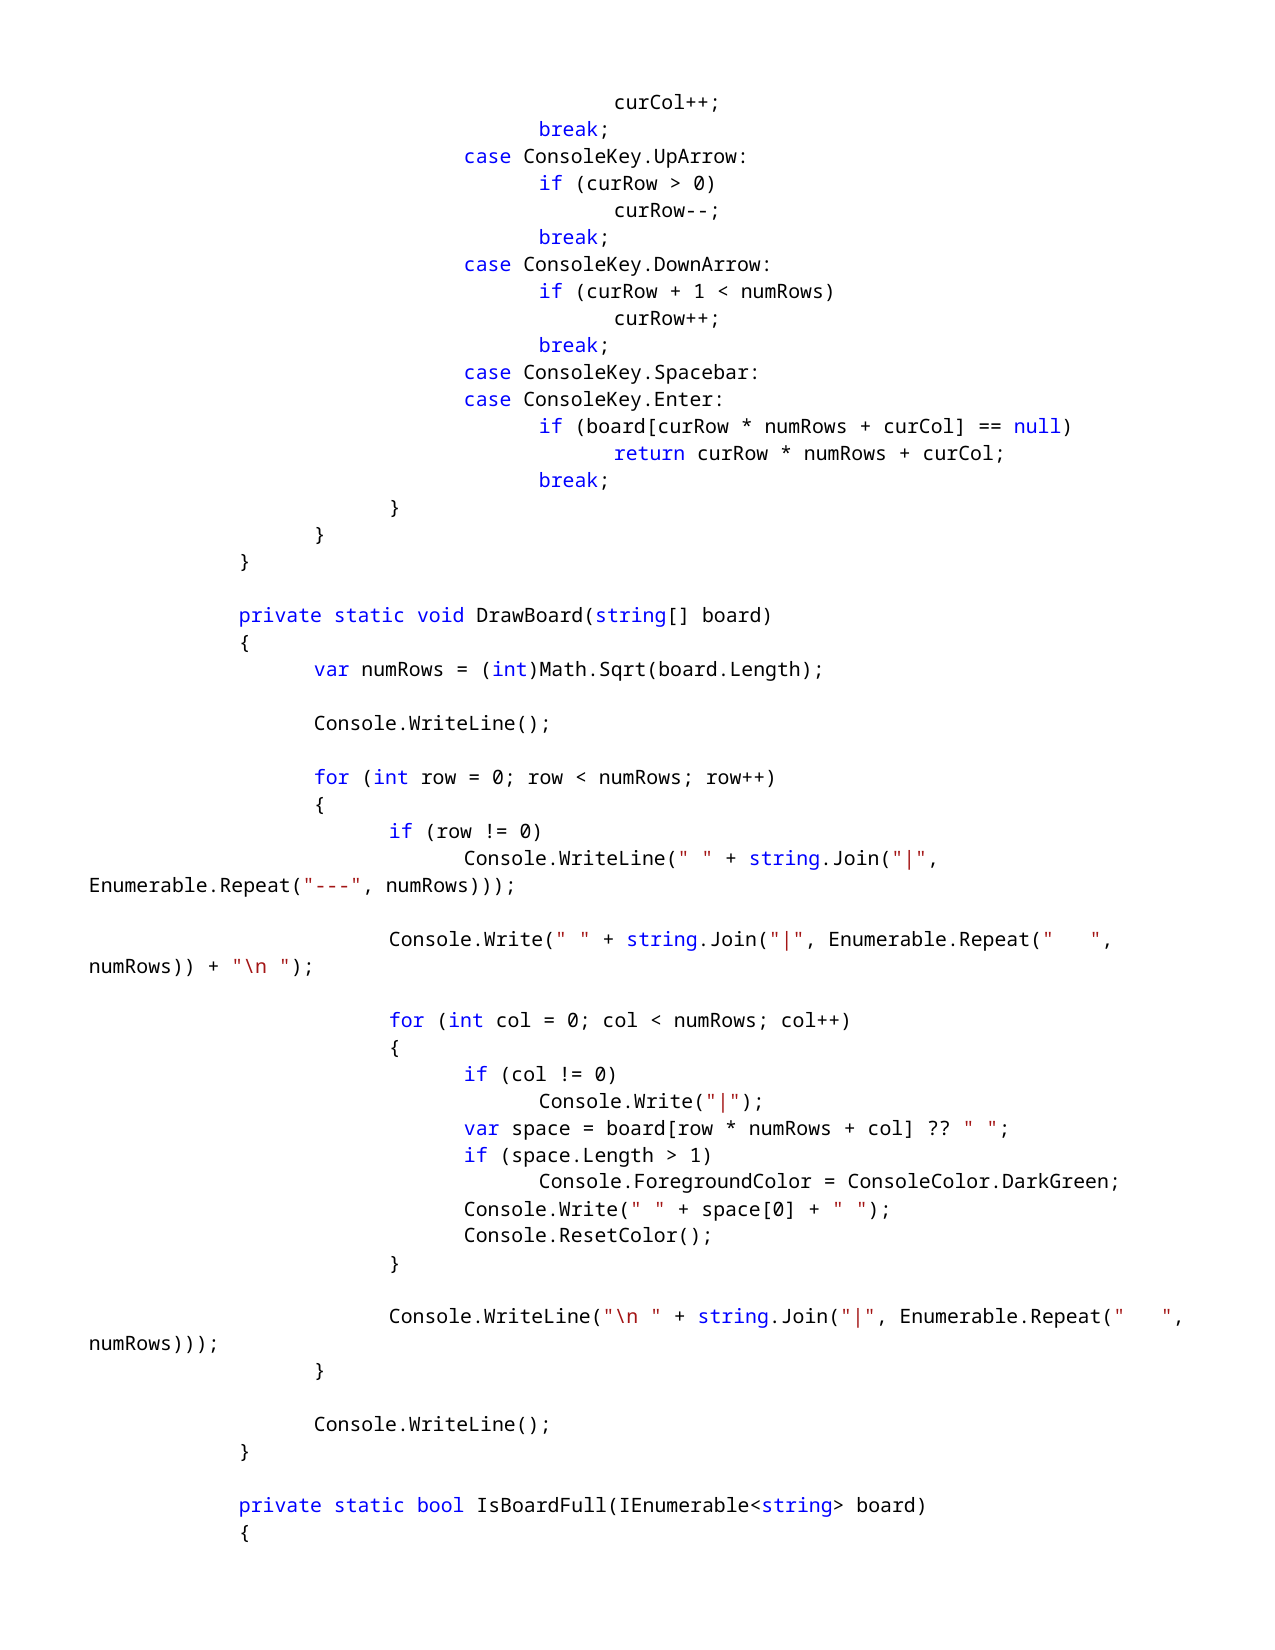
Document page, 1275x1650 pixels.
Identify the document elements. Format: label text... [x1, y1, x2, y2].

text if (curRow + 1 < numRows) [89, 277, 1186, 304]
text Console.WriteLine("\n " + string.Join("|", Enumerable.Repeat(" ", numRows))); [89, 1303, 1186, 1357]
text } [89, 1357, 1186, 1384]
text break; [89, 116, 1186, 143]
text private static void DrawBoard(string[] board) [89, 601, 1186, 628]
text } [89, 1438, 1186, 1464]
text { [89, 628, 1186, 655]
text } [89, 520, 1186, 547]
text Console.Write(" " + string.Join("|", Enumerable.Repeat(" ", numRows)) + "\n "); [89, 925, 1186, 979]
text case ConsoleKey.DownArrow: [89, 251, 1186, 277]
text break; [89, 331, 1186, 358]
text return curRow * numRows + curCol; [89, 439, 1186, 466]
text if (board[curRow * numRows + curCol] == null) [89, 412, 1186, 439]
text } [89, 1249, 1186, 1276]
text for (int col = 0; col < numRows; col++) [89, 1006, 1186, 1033]
text var numRows = (int)Math.Sqrt(board.Length); [89, 655, 1186, 682]
text Console.WriteLine(); [89, 1411, 1186, 1438]
text case ConsoleKey.Enter: [89, 385, 1186, 412]
text if (row != 0) [89, 817, 1186, 844]
text for (int row = 0; row < numRows; row++) [89, 763, 1186, 790]
text break; [89, 223, 1186, 251]
text { [89, 790, 1186, 817]
text if (col != 0) [89, 1060, 1186, 1087]
text } [89, 493, 1186, 520]
text if (space.Length > 1) [89, 1141, 1186, 1168]
text Console.Write("|"); [89, 1087, 1186, 1114]
text break; [89, 466, 1186, 493]
text Console.ResetColor(); [89, 1222, 1186, 1249]
text { [89, 1033, 1186, 1060]
text Console.Write(" " + space[0] + " "); [89, 1195, 1186, 1222]
text curRow++; [89, 304, 1186, 331]
text if (curRow > 0) [89, 169, 1186, 197]
text curCol++; [89, 89, 1186, 116]
text var space = board[row * numRows + col] ?? " "; [89, 1114, 1186, 1141]
text private static bool IsBoardFull(IEnumerable<string> board) [89, 1492, 1186, 1518]
text Console.WriteLine(); [89, 709, 1186, 736]
text } [89, 547, 1186, 574]
text Console.WriteLine(" " + string.Join("|", Enumerable.Repeat("---", numRows))); [89, 844, 1186, 898]
text { [89, 1518, 1186, 1546]
text case ConsoleKey.Spacebar: [89, 358, 1186, 385]
text curRow--; [89, 197, 1186, 223]
text case ConsoleKey.UpArrow: [89, 143, 1186, 169]
text Console.ForegroundColor = ConsoleColor.DarkGreen; [89, 1168, 1186, 1195]
